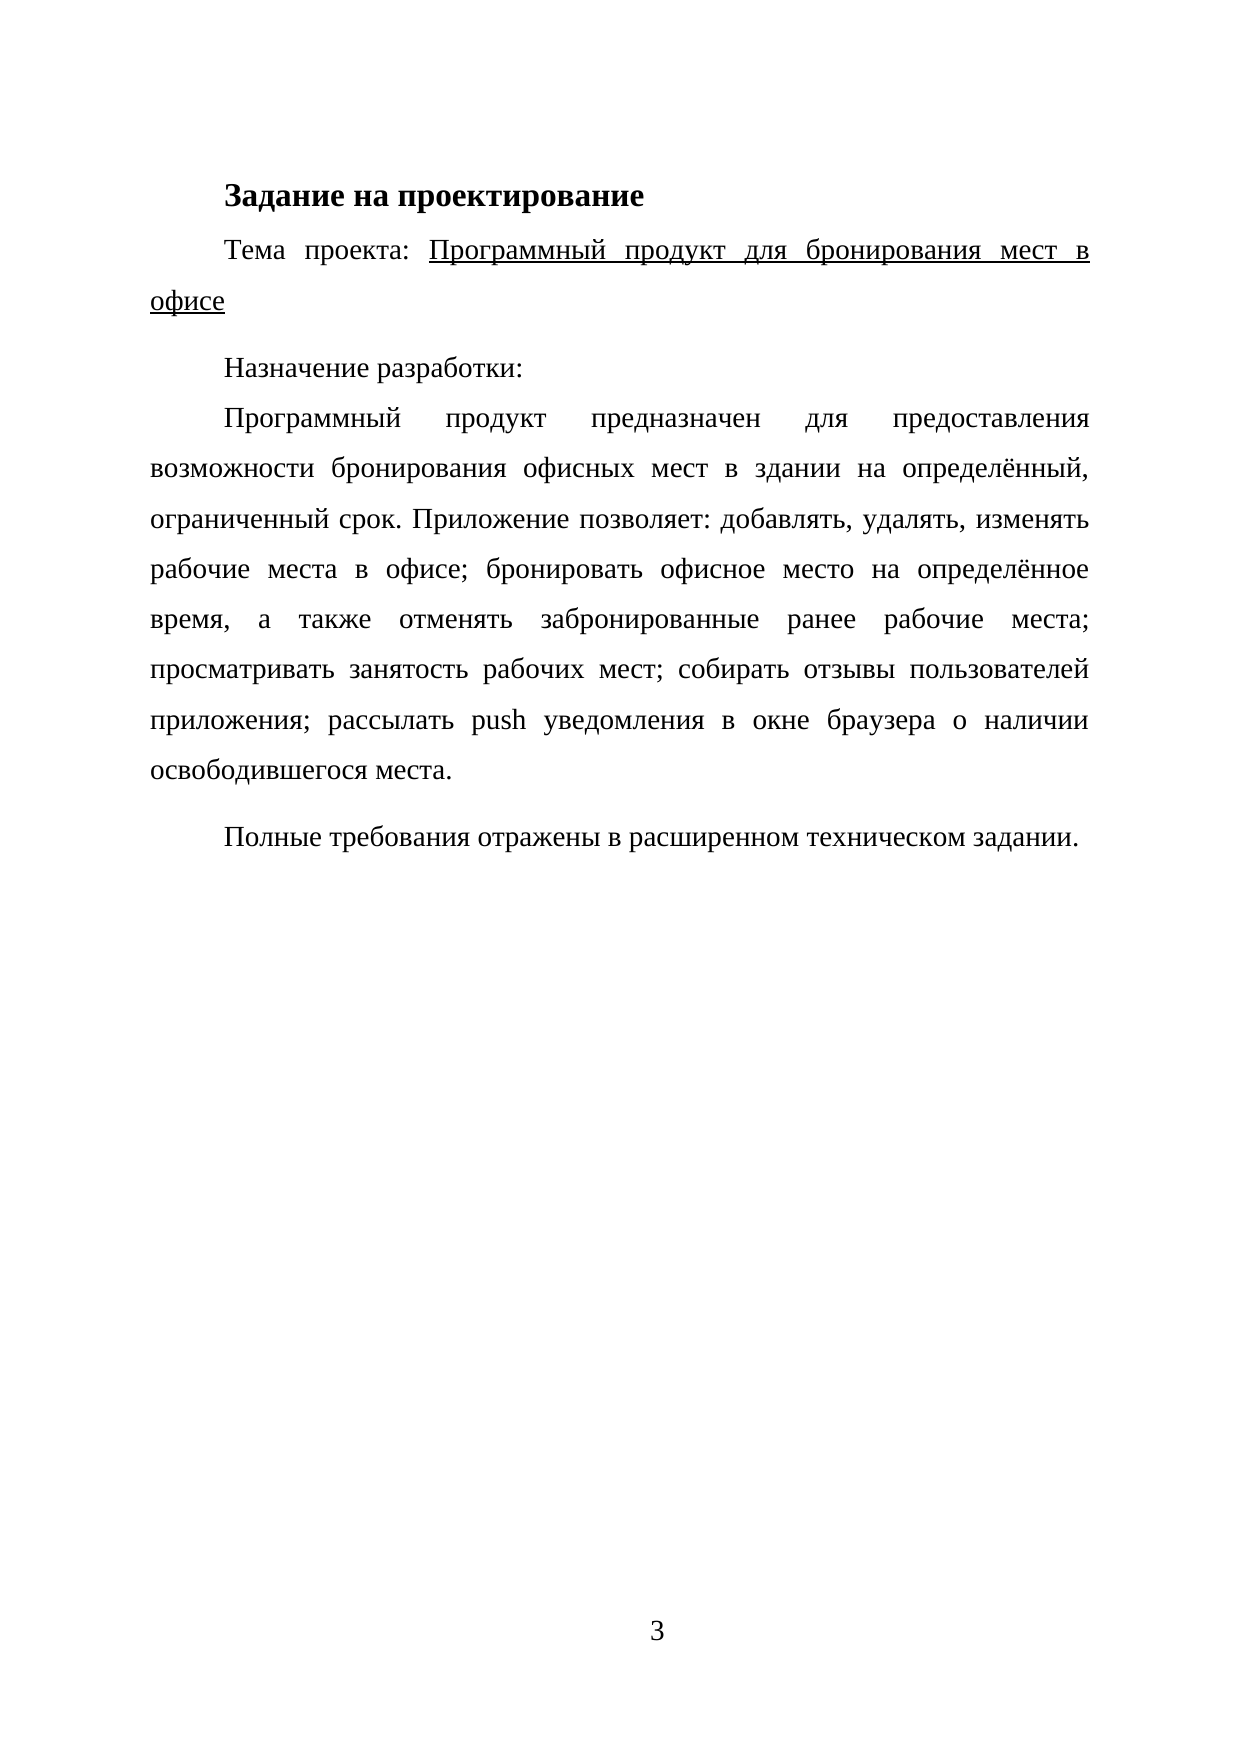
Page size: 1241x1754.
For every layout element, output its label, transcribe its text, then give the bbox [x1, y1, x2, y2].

subtitle Задание на проектирование [150, 175, 1090, 213]
text Тема проекта: Программный продукт для бронирования мест в офисе [150, 232, 1090, 316]
text Полные требования отражены в расширенном техническом задании. [150, 819, 1090, 853]
text Назначение разработки: [150, 350, 1090, 383]
text Программный продукт предназначен для предоставления возможности бронирования офисных мест в здании на определённый, ограниченный срок. Приложение позволяет: добавлять, удалять, изменять рабочие места в офисе; бронировать офисное место на определённое время, а также отменять забронированные ранее рабочие места; просматривать занятость рабочих мест; собирать отзывы пользователей приложения; рассылать push уведомления в окне браузера о наличии освободившегося места. [150, 400, 1090, 786]
